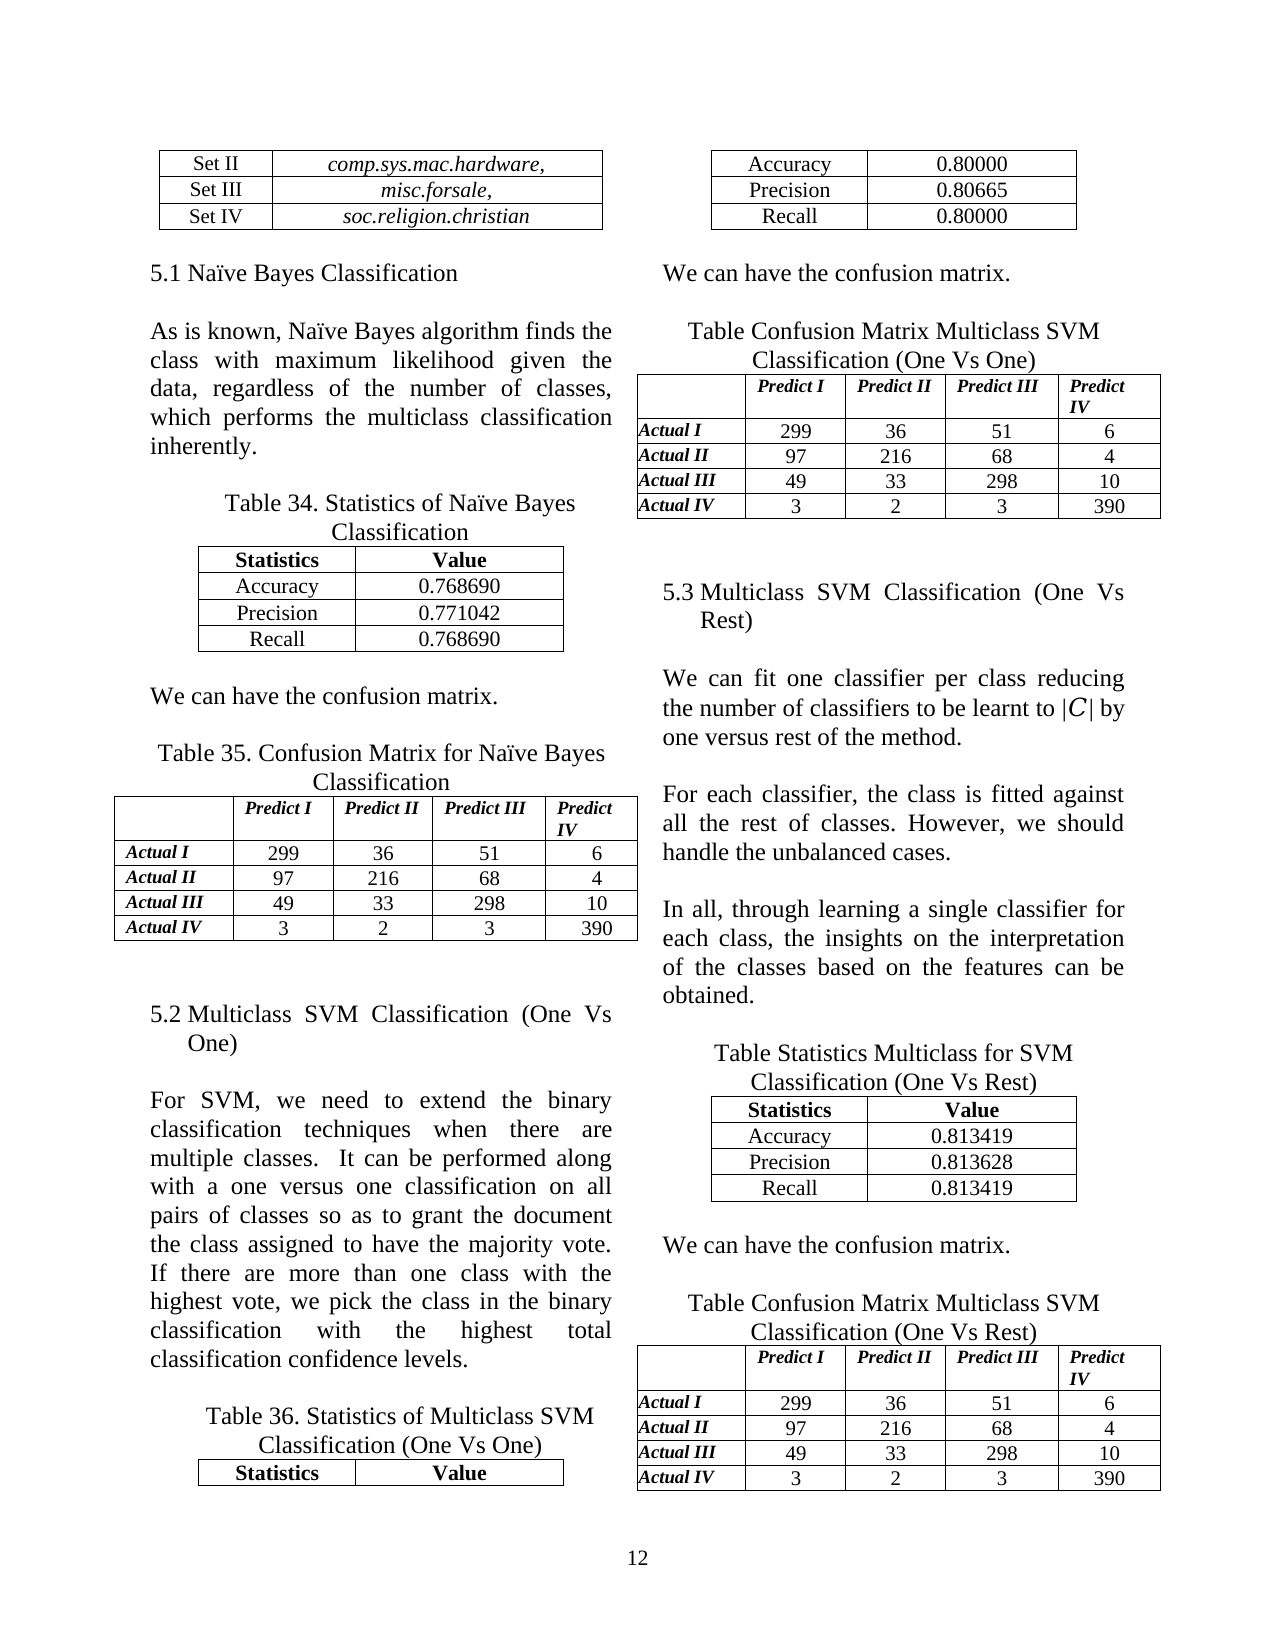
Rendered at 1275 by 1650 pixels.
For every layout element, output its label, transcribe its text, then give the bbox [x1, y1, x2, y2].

table_cell Actual IV [638, 494, 745, 518]
table_header Predict I [746, 375, 845, 418]
table_cell 390 [1059, 1466, 1160, 1490]
text We can have the confusion matrix. [150, 681, 612, 709]
table_cell 0.80000 [868, 151, 1076, 176]
table_header Predict III [946, 1346, 1058, 1389]
table_cell 97 [746, 1416, 845, 1440]
table_cell Precision [199, 600, 355, 625]
table_cell 299 [234, 841, 333, 865]
list Multiclass SVM Classification (One Vs Rest) [662, 577, 1125, 634]
table_header [115, 797, 233, 840]
table_cell misc.forsale, [273, 177, 602, 202]
table_header Statistics [712, 1097, 867, 1122]
table_cell Recall [199, 626, 355, 651]
table_cell 0.813628 [868, 1149, 1076, 1174]
table_cell 298 [946, 1441, 1058, 1465]
table_header Value [356, 1460, 563, 1485]
table_header Predict I [234, 797, 333, 840]
table_header [638, 375, 745, 418]
table_header Predict II [846, 1346, 945, 1389]
table_header Value [356, 547, 563, 572]
table_cell 0.813419 [868, 1175, 1076, 1201]
table_cell 97 [746, 444, 845, 468]
table_cell 2 [846, 494, 945, 518]
table_cell 3 [433, 916, 545, 940]
table_cell 390 [1059, 494, 1160, 518]
table_cell Actual II [638, 1416, 745, 1440]
table_cell 3 [746, 1466, 845, 1490]
table_header Predict II [846, 375, 945, 418]
table_cell 36 [334, 841, 432, 865]
text Table Confusion Matrix Multiclass SVM Classification (One Vs One) [662, 316, 1125, 373]
table_cell 3 [234, 916, 333, 940]
list Naïve Bayes Classification [150, 258, 612, 287]
table_cell 51 [946, 419, 1058, 443]
table_cell 299 [746, 419, 845, 443]
list Table 34. Statistics of Naïve Bayes Classification [187, 488, 612, 546]
text We can fit one classifier per class reducing the number of classifiers to be learnt to |𝐶| by one versus rest of the method. [662, 663, 1125, 751]
text Table 35. Confusion Matrix for Naïve Bayes Classification [150, 738, 612, 796]
table_cell 49 [746, 1441, 845, 1465]
table_cell 2 [846, 1466, 945, 1490]
table_cell 49 [746, 469, 845, 493]
text As is known, Naïve Bayes algorithm finds the class with maximum likelihood given the data, regardless of the number of classes, which performs the multiclass classification inherently. [150, 316, 612, 460]
table_cell 51 [946, 1391, 1058, 1415]
table_cell 216 [846, 444, 945, 468]
table_cell Actual IV [638, 1466, 745, 1490]
table_cell Set IV [160, 204, 272, 229]
table_cell Recall [712, 1175, 867, 1201]
table_cell Actual I [638, 1391, 745, 1415]
table_header Predict I [746, 1346, 845, 1389]
table_cell 36 [846, 1391, 945, 1415]
table_cell Accuracy [712, 151, 867, 176]
table_cell 3 [746, 494, 845, 518]
table_cell Actual I [638, 419, 745, 443]
table_cell 390 [546, 916, 637, 940]
table_cell 10 [1059, 469, 1160, 493]
table_cell 68 [946, 444, 1058, 468]
table_cell Actual IV [115, 916, 233, 940]
table_header [638, 1346, 745, 1389]
table_cell 97 [234, 866, 333, 890]
table_cell 0.80665 [868, 177, 1076, 202]
table_cell 216 [846, 1416, 945, 1440]
table_cell 3 [946, 1466, 1058, 1490]
table_cell 51 [433, 841, 545, 865]
table_cell 0.813419 [868, 1123, 1076, 1148]
table_cell 0.80000 [868, 204, 1076, 229]
table_header Predict IV [1059, 1346, 1160, 1389]
text We can have the confusion matrix. [662, 258, 1125, 287]
table_header Predict III [946, 375, 1058, 418]
table_cell 298 [946, 469, 1058, 493]
table_cell comp.sys.mac.hardware, [273, 151, 602, 176]
table_cell Precision [712, 1149, 867, 1174]
table_cell 33 [846, 1441, 945, 1465]
list Table 36. Statistics of Multiclass SVM Classification (One Vs One) [187, 1401, 612, 1459]
text For SVM, we need to extend the binary classification techniques when there are multiple classes. It can be performed along with a one versus one classification on all pairs of classes so as to grant the document the class assigned to have the majority vote. If there are more than one class with the highest vote, we pick the class in the binary classification with the highest total classification confidence levels. [150, 1085, 612, 1373]
table_cell 6 [1059, 419, 1160, 443]
table_cell Actual III [115, 891, 233, 915]
text For each classifier, the class is fitted against all the rest of classes. However, we should handle the unbalanced cases. [662, 779, 1125, 866]
table_cell Precision [712, 177, 867, 202]
table_cell 6 [1059, 1391, 1160, 1415]
table_cell 299 [746, 1391, 845, 1415]
table_cell 0.768690 [356, 626, 563, 651]
table_cell Recall [712, 204, 867, 229]
text Table Statistics Multiclass for SVM Classification (One Vs Rest) [662, 1038, 1125, 1096]
table_cell Set III [160, 177, 272, 202]
table_cell Set II [160, 151, 272, 176]
table_cell 4 [1059, 444, 1160, 468]
table_cell Accuracy [199, 573, 355, 598]
table_cell Accuracy [712, 1123, 867, 1148]
table_cell 0.771042 [356, 600, 563, 625]
table_cell Actual II [638, 444, 745, 468]
table_cell Actual II [115, 866, 233, 890]
list Multiclass SVM Classification (One Vs One) [150, 999, 612, 1056]
table_cell 3 [946, 494, 1058, 518]
table_header Statistics [199, 547, 355, 572]
table_cell 216 [334, 866, 432, 890]
table_cell 68 [433, 866, 545, 890]
table_cell soc.religion.christian [273, 204, 602, 229]
table_cell 33 [846, 469, 945, 493]
table_cell 0.768690 [356, 573, 563, 598]
text Table Confusion Matrix Multiclass SVM Classification (One Vs Rest) [662, 1288, 1125, 1345]
table_cell 10 [546, 891, 637, 915]
table_header Predict II [334, 797, 432, 840]
table_cell 33 [334, 891, 432, 915]
table_cell 2 [334, 916, 432, 940]
table_cell 298 [433, 891, 545, 915]
table_cell Actual III [638, 469, 745, 493]
table_header Statistics [199, 1460, 355, 1485]
table_header Predict III [433, 797, 545, 840]
table_cell Actual III [638, 1441, 745, 1465]
text In all, through learning a single classifier for each class, the insights on the interpretation of the classes based on the features can be obtained. [662, 894, 1125, 1009]
table_cell 6 [546, 841, 637, 865]
table_cell 10 [1059, 1441, 1160, 1465]
table_cell Actual I [115, 841, 233, 865]
table_cell 68 [946, 1416, 1058, 1440]
text We can have the confusion matrix. [662, 1230, 1125, 1259]
table_header Predict IV [546, 797, 637, 840]
table_header Predict IV [1059, 375, 1160, 418]
table_cell 4 [1059, 1416, 1160, 1440]
table_cell 36 [846, 419, 945, 443]
table_header Value [868, 1097, 1076, 1122]
table_cell 49 [234, 891, 333, 915]
table_cell 4 [546, 866, 637, 890]
